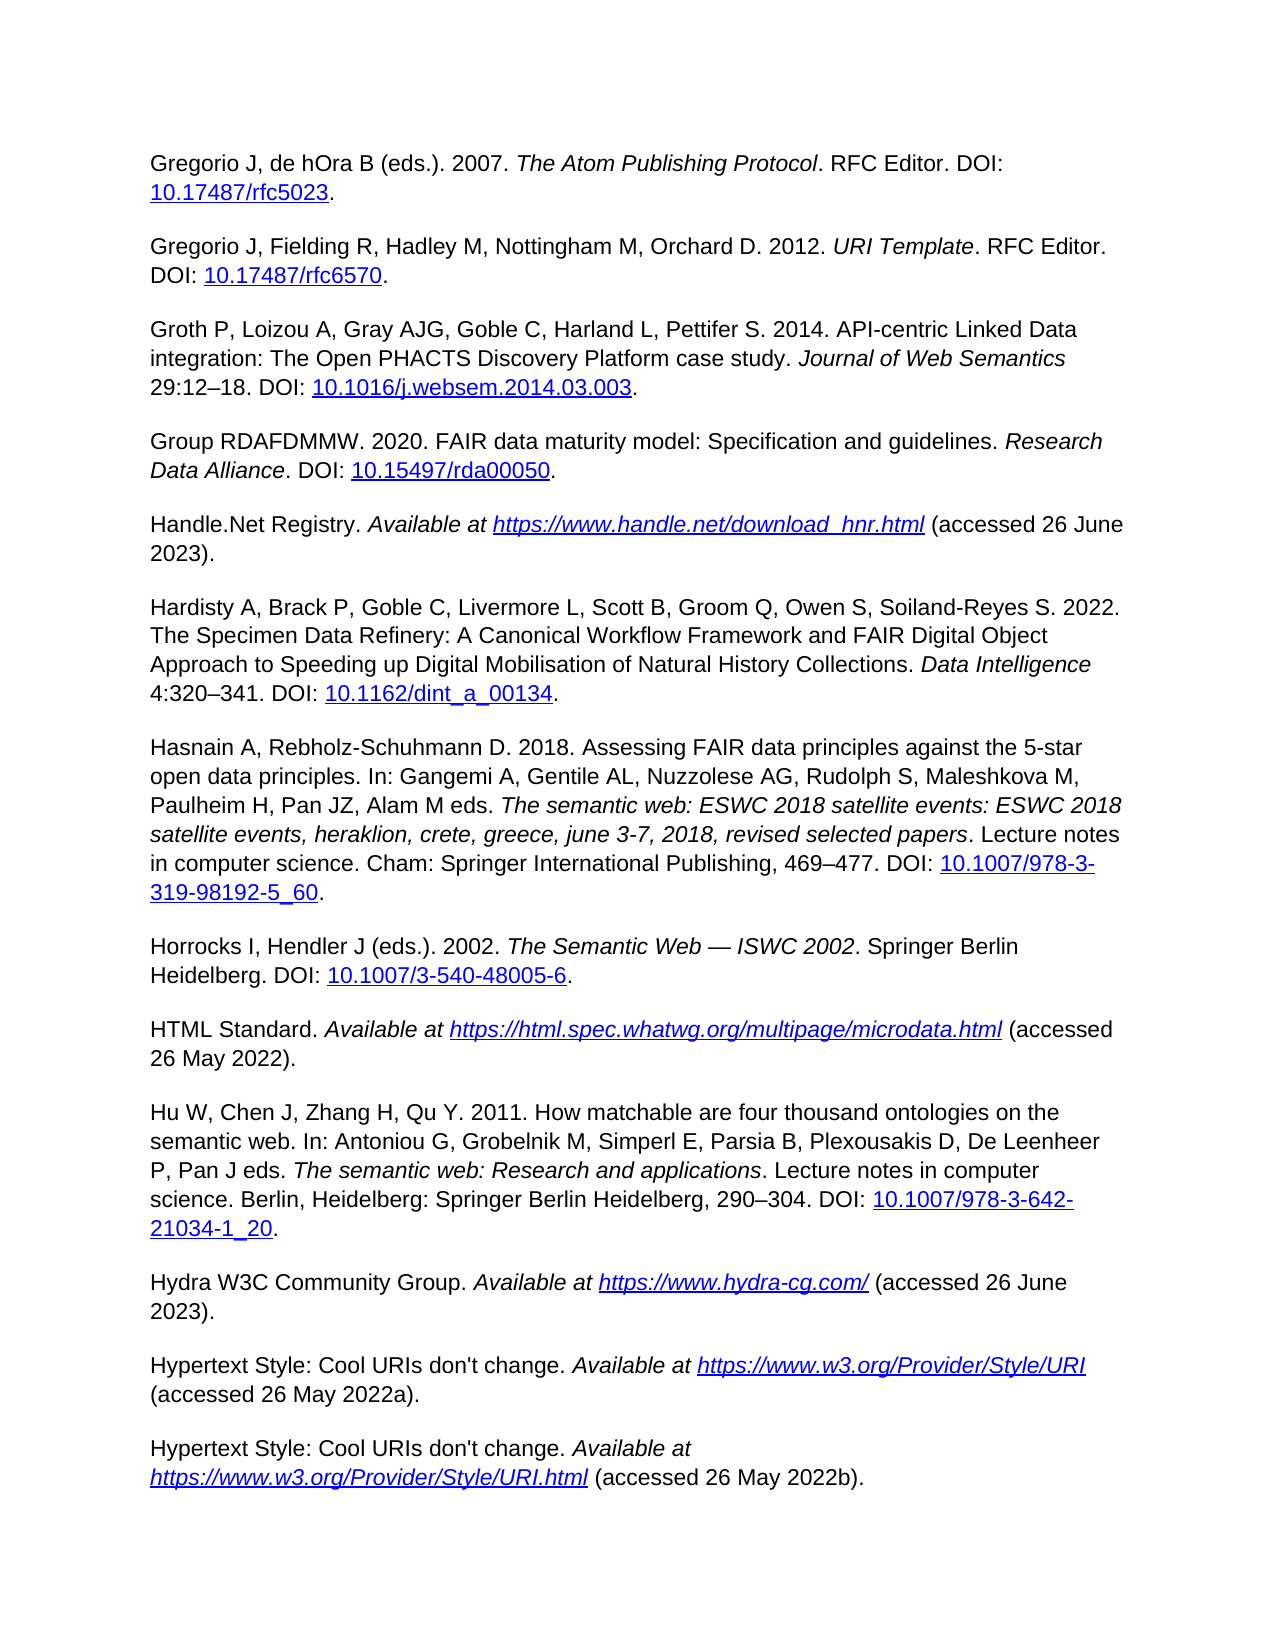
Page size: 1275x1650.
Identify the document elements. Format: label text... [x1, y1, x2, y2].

text Hydra W3C Community Group. Available at https://www.hydra-cg.com/ (accessed 26 June 2023). [150, 1269, 1125, 1324]
text Handle.Net Registry. Available at https://www.handle.net/download_hnr.html (accessed 26 June 2023). [150, 511, 1125, 566]
text Hasnain A, Rebholz-Schuhmann D. 2018. Assessing FAIR data principles against the 5-star open data principles. In: Gangemi A, Gentile AL, Nuzzolese AG, Rudolph S, Maleshkova M, Paulheim H, Pan JZ, Alam M eds. The semantic web: ESWC 2018 satellite events: ESWC 2018 satellite events, heraklion, crete, greece, june 3-7, 2018, revised selected papers. Lecture notes in computer science. Cham: Springer International Publishing, 469–477. DOI: 10.1007/978-3-319-98192-5_60. [150, 734, 1125, 906]
text Group RDAFDMMW. 2020. FAIR data maturity model: Specification and guidelines. Research Data Alliance. DOI: 10.15497/rda00050. [150, 428, 1125, 483]
text Gregorio J, Fielding R, Hadley M, Nottingham M, Orchard D. 2012. URI Template. RFC Editor. DOI: 10.17487/rfc6570. [150, 233, 1125, 288]
text Hypertext Style: Cool URIs don't change. Available at https://www.w3.org/Provider/Style/URI (accessed 26 May 2022a). [150, 1352, 1125, 1407]
text Gregorio J, de hOra B (eds.). 2007. The Atom Publishing Protocol. RFC Editor. DOI: 10.17487/rfc5023. [150, 150, 1125, 205]
text HTML Standard. Available at https://html.spec.whatwg.org/multipage/microdata.html (accessed 26 May 2022). [150, 1016, 1125, 1071]
text Hypertext Style: Cool URIs don't change. Available at https://www.w3.org/Provider/Style/URI.html (accessed 26 May 2022b). [150, 1434, 1125, 1490]
text Horrocks I, Hendler J (eds.). 2002. The Semantic Web — ISWC 2002. Springer Berlin Heidelberg. DOI: 10.1007/3-540-48005-6. [150, 933, 1125, 988]
text Hu W, Chen J, Zhang H, Qu Y. 2011. How matchable are four thousand ontologies on the semantic web. In: Antoniou G, Grobelnik M, Simperl E, Parsia B, Plexousakis D, De Leenheer P, Pan J eds. The semantic web: Research and applications. Lecture notes in computer science. Berlin, Heidelberg: Springer Berlin Heidelberg, 290–304. DOI: 10.1007/978-3-642-21034-1_20. [150, 1099, 1125, 1241]
text Hardisty A, Brack P, Goble C, Livermore L, Scott B, Groom Q, Owen S, Soiland-Reyes S. 2022. The Specimen Data Refinery: A Canonical Workflow Framework and FAIR Digital Object Approach to Speeding up Digital Mobilisation of Natural History Collections. Data Intelligence 4:320–341. DOI: 10.1162/dint_a_00134. [150, 593, 1125, 707]
